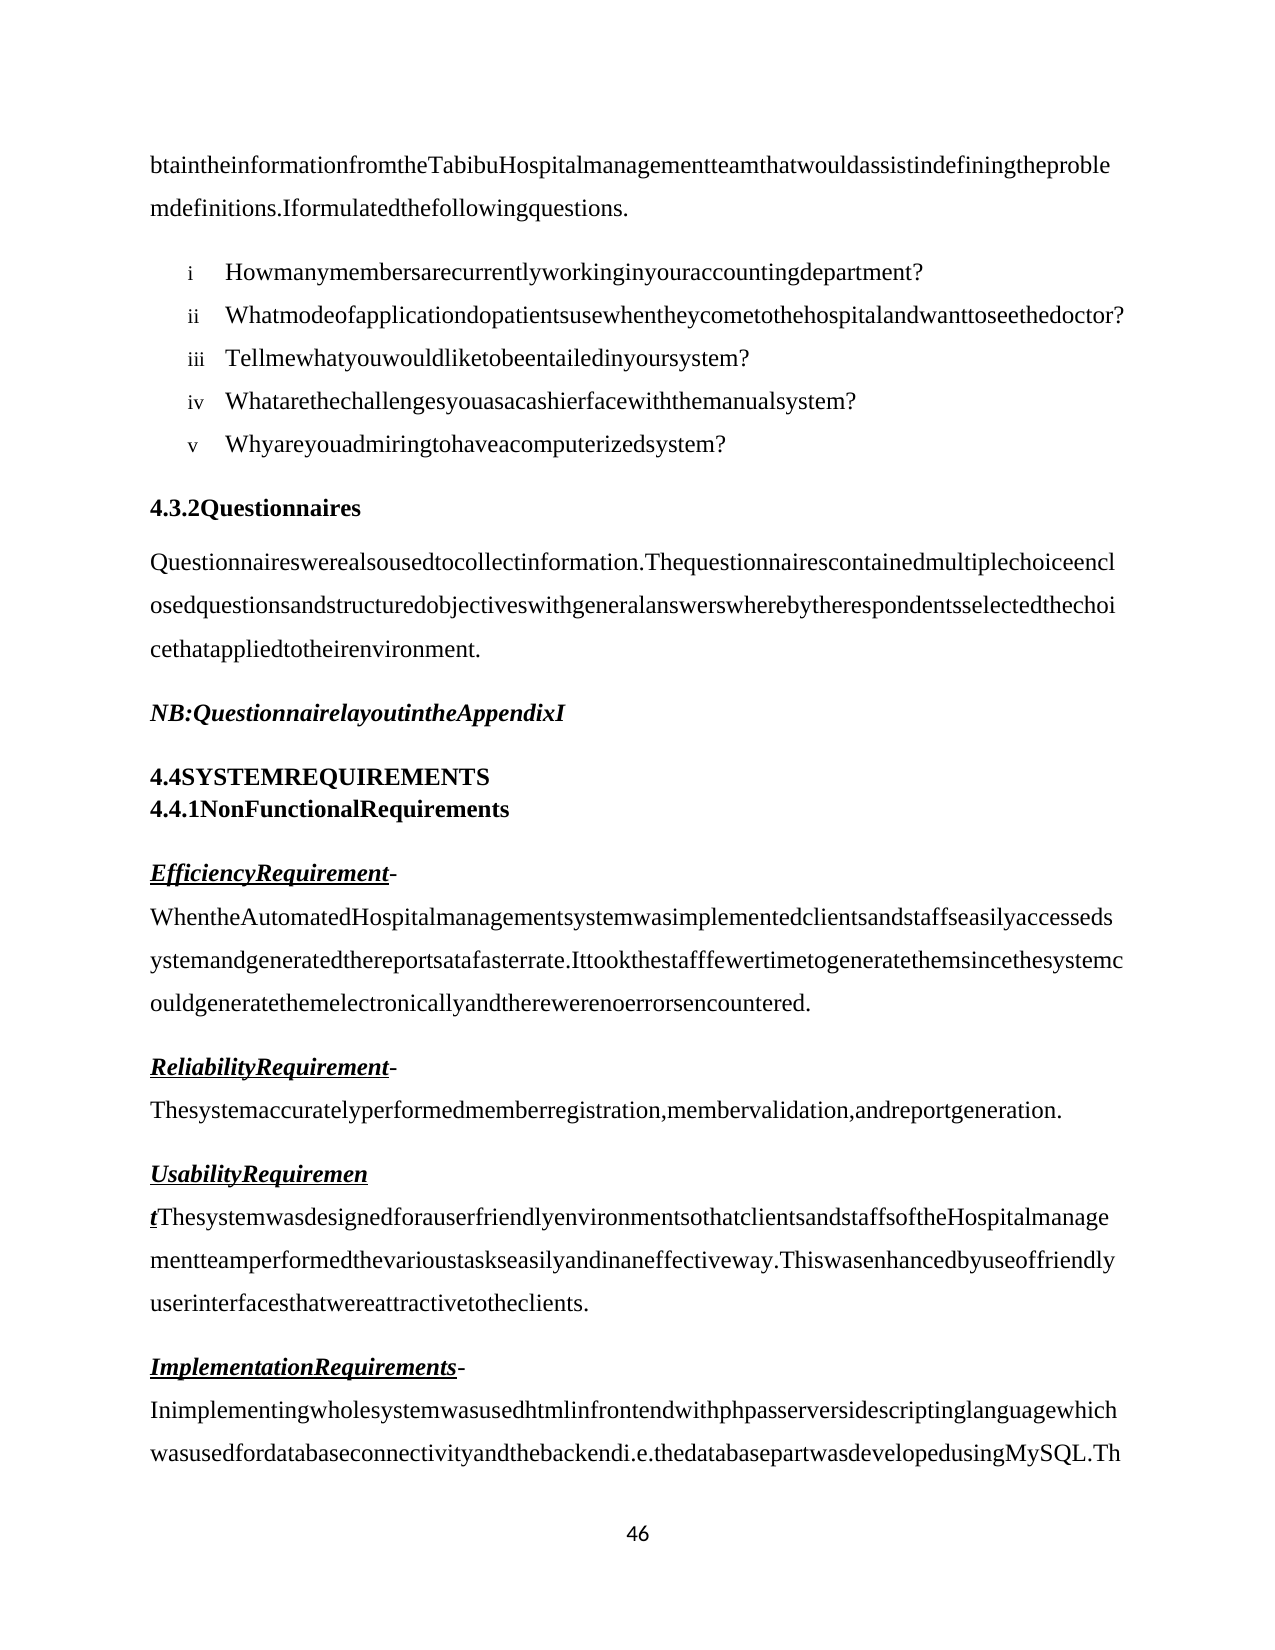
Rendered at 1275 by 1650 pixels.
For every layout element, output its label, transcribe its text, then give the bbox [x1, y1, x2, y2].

text 4.4 SYSTEM REQUIREMENTS [150, 762, 1125, 790]
text Usability Requirement The system was designed for a user friendly environment so that clients and staffs of the Hospital management team performed the various tasks easily and in an effective way. This was enhanced by use of friendly user interfaces that were attractive to the clients. [150, 1159, 1125, 1317]
text 4.3.2 Questionnaires [150, 493, 1125, 522]
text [150, 150, 1125, 222]
list Tell me what you would like to be entailed in your system? [187, 343, 1125, 372]
list Why are you admiring to have a computerized system? [187, 429, 1125, 458]
text 4.4.1 Non Functional Requirements [150, 794, 1125, 823]
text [150, 1352, 1125, 1467]
text Reliability Requirement -The system accurately performed member registration, member validation, and report generation. [150, 1052, 1125, 1124]
text NB: Questionnaire layout in the Appendix I [150, 698, 1125, 726]
text Questionnaires were also used to collect information. The questionnaires contained multiple choice enclosed questions and structured objectives with general answers whereby the respondents selected the choice that applied to their environment. [150, 547, 1125, 662]
list What are the challenges you as a cashier face with the manual system? [187, 386, 1125, 415]
list How many members are currently working in your accounting department? [187, 257, 1125, 286]
list What mode of application do patients use when they come to the hospital and want to see the doctor? [187, 300, 1125, 329]
text Efficiency Requirement -When the Automated Hospital management system was implemented clients and staffs easily accessed system and generated the reports at a faster rate. It took the staff fewer time to generate them since the system could generate them electronically and there were no errors encountered. [150, 858, 1125, 1017]
